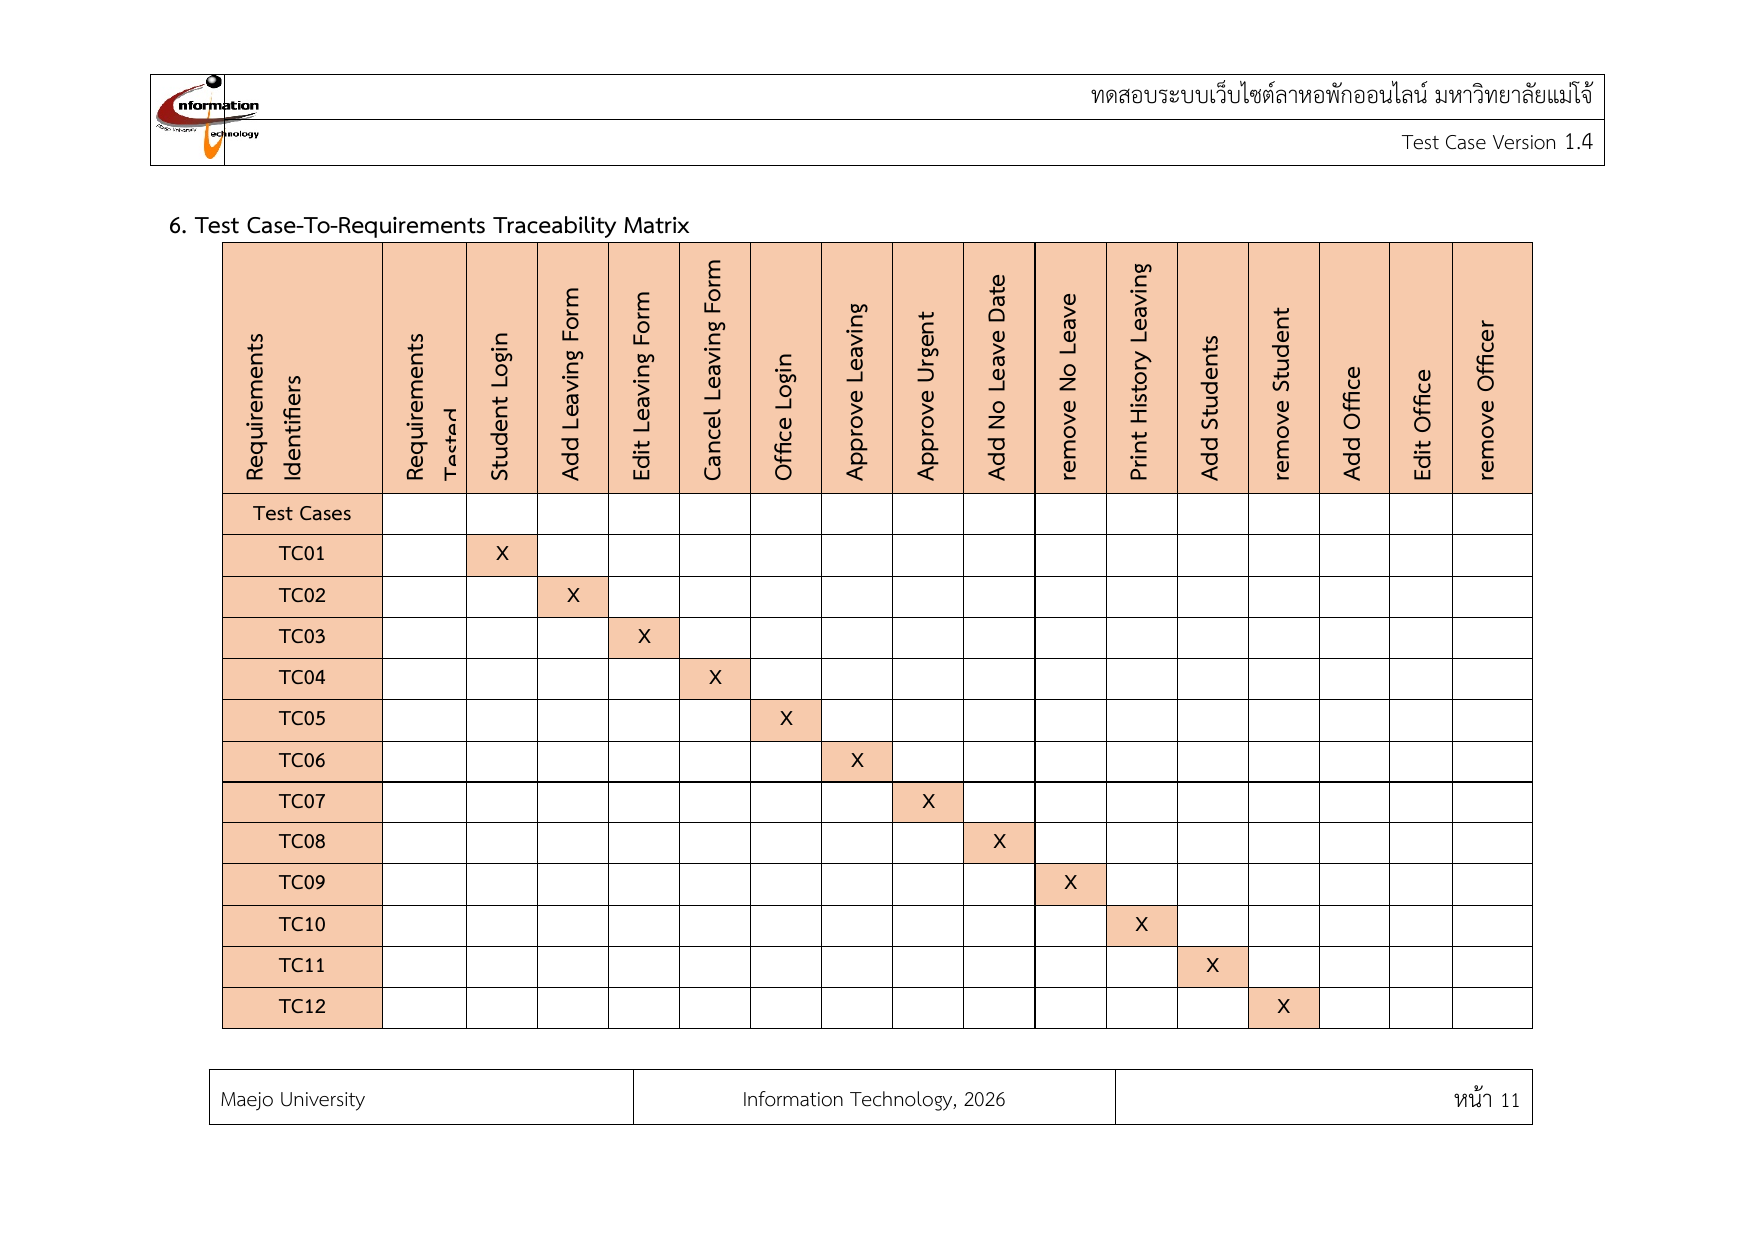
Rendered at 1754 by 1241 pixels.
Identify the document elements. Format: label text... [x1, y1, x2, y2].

table_cell [1036, 535, 1106, 576]
table_cell [1178, 577, 1248, 617]
table_cell [964, 906, 1034, 946]
table_header remove No Leave Date [1036, 243, 1106, 493]
table_cell [1036, 577, 1106, 617]
table_cell [680, 577, 750, 617]
table_cell X [822, 742, 892, 781]
table_cell [1390, 618, 1452, 658]
table_cell [822, 783, 892, 822]
table_cell [1036, 742, 1106, 781]
table_cell [1107, 700, 1177, 741]
table_cell [1107, 577, 1177, 617]
table_cell [964, 535, 1034, 576]
table_cell X [893, 783, 963, 822]
table_cell [383, 577, 466, 617]
table_cell [538, 535, 608, 576]
table_cell [964, 742, 1034, 781]
table_cell [751, 659, 821, 699]
table_cell [1036, 823, 1106, 863]
table_cell [1249, 742, 1319, 781]
table_cell [538, 700, 608, 741]
table_cell [1320, 988, 1389, 1028]
table_cell Test Cases [223, 494, 382, 534]
table_cell [1036, 988, 1106, 1028]
table_cell [751, 823, 821, 863]
table_cell TC03 [223, 618, 382, 658]
table_cell TC07 [223, 783, 382, 822]
table_cell [538, 742, 608, 781]
table_cell [751, 783, 821, 822]
table_cell [893, 535, 963, 576]
table_cell [1178, 864, 1248, 905]
table_cell [538, 906, 608, 946]
table_header Edit Leaving Form [609, 243, 679, 493]
table_cell [1178, 659, 1248, 699]
table_cell [467, 906, 537, 946]
table_cell [1107, 494, 1177, 534]
table_cell [609, 864, 679, 905]
table_cell [751, 742, 821, 781]
table_cell [383, 906, 466, 946]
table_cell [751, 906, 821, 946]
table_cell [1036, 906, 1106, 946]
table_cell [1036, 700, 1106, 741]
table_header Edit Office [1390, 243, 1452, 493]
table_cell [1320, 947, 1389, 987]
table_cell TC02 [223, 577, 382, 617]
table_cell [1107, 535, 1177, 576]
table_cell [822, 577, 892, 617]
table_cell [1249, 864, 1319, 905]
table_cell [1320, 618, 1389, 658]
table_cell [1036, 659, 1106, 699]
table_cell [609, 783, 679, 822]
table_cell [467, 742, 537, 781]
picture [225, 120, 259, 159]
table_cell [964, 577, 1034, 617]
table_cell [822, 535, 892, 576]
table_cell [1390, 864, 1452, 905]
table_cell [383, 700, 466, 741]
table_cell [964, 494, 1034, 534]
table_cell [822, 947, 892, 987]
table_cell [1320, 823, 1389, 863]
table_cell [1453, 988, 1532, 1028]
table_cell [1249, 618, 1319, 658]
table_cell [1453, 535, 1532, 576]
table_cell X [1249, 988, 1319, 1028]
table_cell [1320, 783, 1389, 822]
table_cell X [1178, 947, 1248, 987]
table_cell [822, 906, 892, 946]
table_cell [1390, 535, 1452, 576]
table_cell X [467, 535, 537, 576]
table_cell [538, 618, 608, 658]
table_cell [383, 494, 466, 534]
table_header Add No Leave Date [964, 243, 1034, 493]
table_cell [751, 864, 821, 905]
table_cell X [751, 700, 821, 741]
table_cell [1249, 535, 1319, 576]
table_cell [609, 535, 679, 576]
table_cell [538, 947, 608, 987]
picture [155, 75, 224, 159]
table_cell [1320, 494, 1389, 534]
table_cell TC08 [223, 823, 382, 863]
table_cell [383, 618, 466, 658]
table_cell [1036, 783, 1106, 822]
table_cell TC06 [223, 742, 382, 781]
table_cell [680, 742, 750, 781]
table_cell [467, 494, 537, 534]
table_cell [609, 700, 679, 741]
table_header Requirements Identifiers [223, 243, 382, 493]
table_cell [1320, 577, 1389, 617]
table_cell [1453, 742, 1532, 781]
table_cell [893, 742, 963, 781]
table_cell [467, 659, 537, 699]
table_cell [383, 823, 466, 863]
table_cell [383, 535, 466, 576]
table_cell [1390, 947, 1452, 987]
table_header Print History Leaving Form [1107, 243, 1177, 493]
table_cell [822, 494, 892, 534]
table_cell [893, 864, 963, 905]
table_cell [467, 864, 537, 905]
table_cell [964, 783, 1034, 822]
table_cell [822, 823, 892, 863]
table_cell [1249, 823, 1319, 863]
table_cell [1107, 947, 1177, 987]
table_cell [1453, 864, 1532, 905]
table_header Add Leaving Form [538, 243, 608, 493]
table_cell [751, 494, 821, 534]
table_cell [1107, 864, 1177, 905]
table_cell [680, 618, 750, 658]
table_header Office Login [751, 243, 821, 493]
table_cell [822, 864, 892, 905]
table_cell [680, 906, 750, 946]
table_cell [751, 618, 821, 658]
table_cell [1320, 864, 1389, 905]
table_cell [1390, 988, 1452, 1028]
table_cell [538, 659, 608, 699]
table_cell X [538, 577, 608, 617]
table_cell [751, 577, 821, 617]
table_cell [1178, 742, 1248, 781]
table_header Cancel Leaving Form [680, 243, 750, 493]
table_cell [383, 659, 466, 699]
table_header remove Officer [1453, 243, 1532, 493]
table_cell X [1036, 864, 1106, 905]
table_cell [964, 988, 1034, 1028]
table_cell [1320, 659, 1389, 699]
table_cell [1107, 988, 1177, 1028]
table_cell [383, 947, 466, 987]
table_cell [680, 823, 750, 863]
table_cell [1178, 700, 1248, 741]
table_cell [609, 947, 679, 987]
table_cell [1390, 783, 1452, 822]
table_cell [1249, 783, 1319, 822]
table_cell [964, 659, 1034, 699]
table_cell [1453, 823, 1532, 863]
table_cell [822, 618, 892, 658]
table_cell TC09 [223, 864, 382, 905]
table_cell [383, 988, 466, 1028]
table_cell TC05 [223, 700, 382, 741]
table_cell [467, 947, 537, 987]
table_cell [1107, 742, 1177, 781]
table_cell [383, 742, 466, 781]
table_cell [1453, 659, 1532, 699]
table_cell [1249, 494, 1319, 534]
table_cell [1178, 494, 1248, 534]
table_cell [893, 659, 963, 699]
table_cell [751, 947, 821, 987]
table_cell [964, 618, 1034, 658]
table_cell [680, 494, 750, 534]
table_cell TC01 [223, 535, 382, 576]
table_cell [751, 988, 821, 1028]
table_cell [680, 864, 750, 905]
table_cell [1178, 823, 1248, 863]
table_cell [1390, 577, 1452, 617]
table_cell [1390, 659, 1452, 699]
table_cell [1453, 577, 1532, 617]
table_header Add Office [1320, 243, 1389, 493]
table_cell [609, 577, 679, 617]
table_cell [1390, 494, 1452, 534]
table_cell [383, 864, 466, 905]
table_cell [609, 494, 679, 534]
table_cell [680, 700, 750, 741]
table_cell [751, 535, 821, 576]
table_cell [822, 659, 892, 699]
table_cell [1178, 988, 1248, 1028]
table_cell [467, 823, 537, 863]
table_cell [467, 618, 537, 658]
table_cell [1249, 906, 1319, 946]
table_cell [609, 906, 679, 946]
table_cell [538, 864, 608, 905]
table_cell [893, 494, 963, 534]
table_cell [680, 783, 750, 822]
table_cell TC12 [223, 988, 382, 1028]
table_cell [893, 577, 963, 617]
table_cell [893, 947, 963, 987]
table_cell [1036, 494, 1106, 534]
table_cell [1107, 659, 1177, 699]
table_cell [964, 947, 1034, 987]
table_cell [1107, 783, 1177, 822]
table_cell [964, 864, 1034, 905]
table_cell [893, 618, 963, 658]
table_cell [1036, 947, 1106, 987]
table_cell [1453, 906, 1532, 946]
table_cell [467, 577, 537, 617]
table_cell [1178, 618, 1248, 658]
table_cell [1249, 577, 1319, 617]
table_cell [680, 988, 750, 1028]
table_cell [609, 742, 679, 781]
table_cell [1390, 700, 1452, 741]
table_cell [1390, 906, 1452, 946]
table_cell [1320, 535, 1389, 576]
table_cell [538, 823, 608, 863]
table_cell [467, 783, 537, 822]
table_cell [893, 700, 963, 741]
table_cell [609, 659, 679, 699]
table_cell [1390, 742, 1452, 781]
table_cell [964, 700, 1034, 741]
table_cell [893, 988, 963, 1028]
table_header Add Students [1178, 243, 1248, 493]
table_cell [680, 947, 750, 987]
table_cell [680, 535, 750, 576]
table_cell [1320, 700, 1389, 741]
table_cell X [680, 659, 750, 699]
table_cell X [609, 618, 679, 658]
table_cell TC10 [223, 906, 382, 946]
table_header Approve Leaving [822, 243, 892, 493]
table_cell [1390, 823, 1452, 863]
table_cell [1249, 700, 1319, 741]
table_cell [1453, 783, 1532, 822]
table_cell [609, 823, 679, 863]
table_cell [538, 783, 608, 822]
table_cell X [1107, 906, 1177, 946]
table_cell [467, 700, 537, 741]
table_header Student Login [467, 243, 537, 493]
table_cell [1036, 618, 1106, 658]
text 6. Test Case-To-Requirements Traceability Matrix [159, 204, 1604, 242]
table_cell [467, 988, 537, 1028]
table_cell [609, 988, 679, 1028]
table_cell [1178, 906, 1248, 946]
table_cell [822, 700, 892, 741]
table_cell [1453, 700, 1532, 741]
table_cell [1320, 906, 1389, 946]
table_cell [1453, 494, 1532, 534]
table_cell [1107, 618, 1177, 658]
table_cell [538, 988, 608, 1028]
table_cell [1178, 783, 1248, 822]
table_cell TC04 [223, 659, 382, 699]
table_cell [822, 988, 892, 1028]
table_cell [1107, 823, 1177, 863]
table_cell [1249, 947, 1319, 987]
table_cell TC11 [223, 947, 382, 987]
table_cell [1249, 659, 1319, 699]
table_header Approve Urgent Leave [893, 243, 963, 493]
picture [225, 75, 259, 119]
table_header remove Student [1249, 243, 1319, 493]
table_cell [1178, 535, 1248, 576]
table_header Requirements Tested [383, 243, 466, 493]
table_cell X [964, 823, 1034, 863]
table_cell [538, 494, 608, 534]
table_cell [1453, 947, 1532, 987]
table_cell [1453, 618, 1532, 658]
table_cell [1320, 742, 1389, 781]
table_cell [893, 906, 963, 946]
table_cell [893, 823, 963, 863]
table_cell [383, 783, 466, 822]
